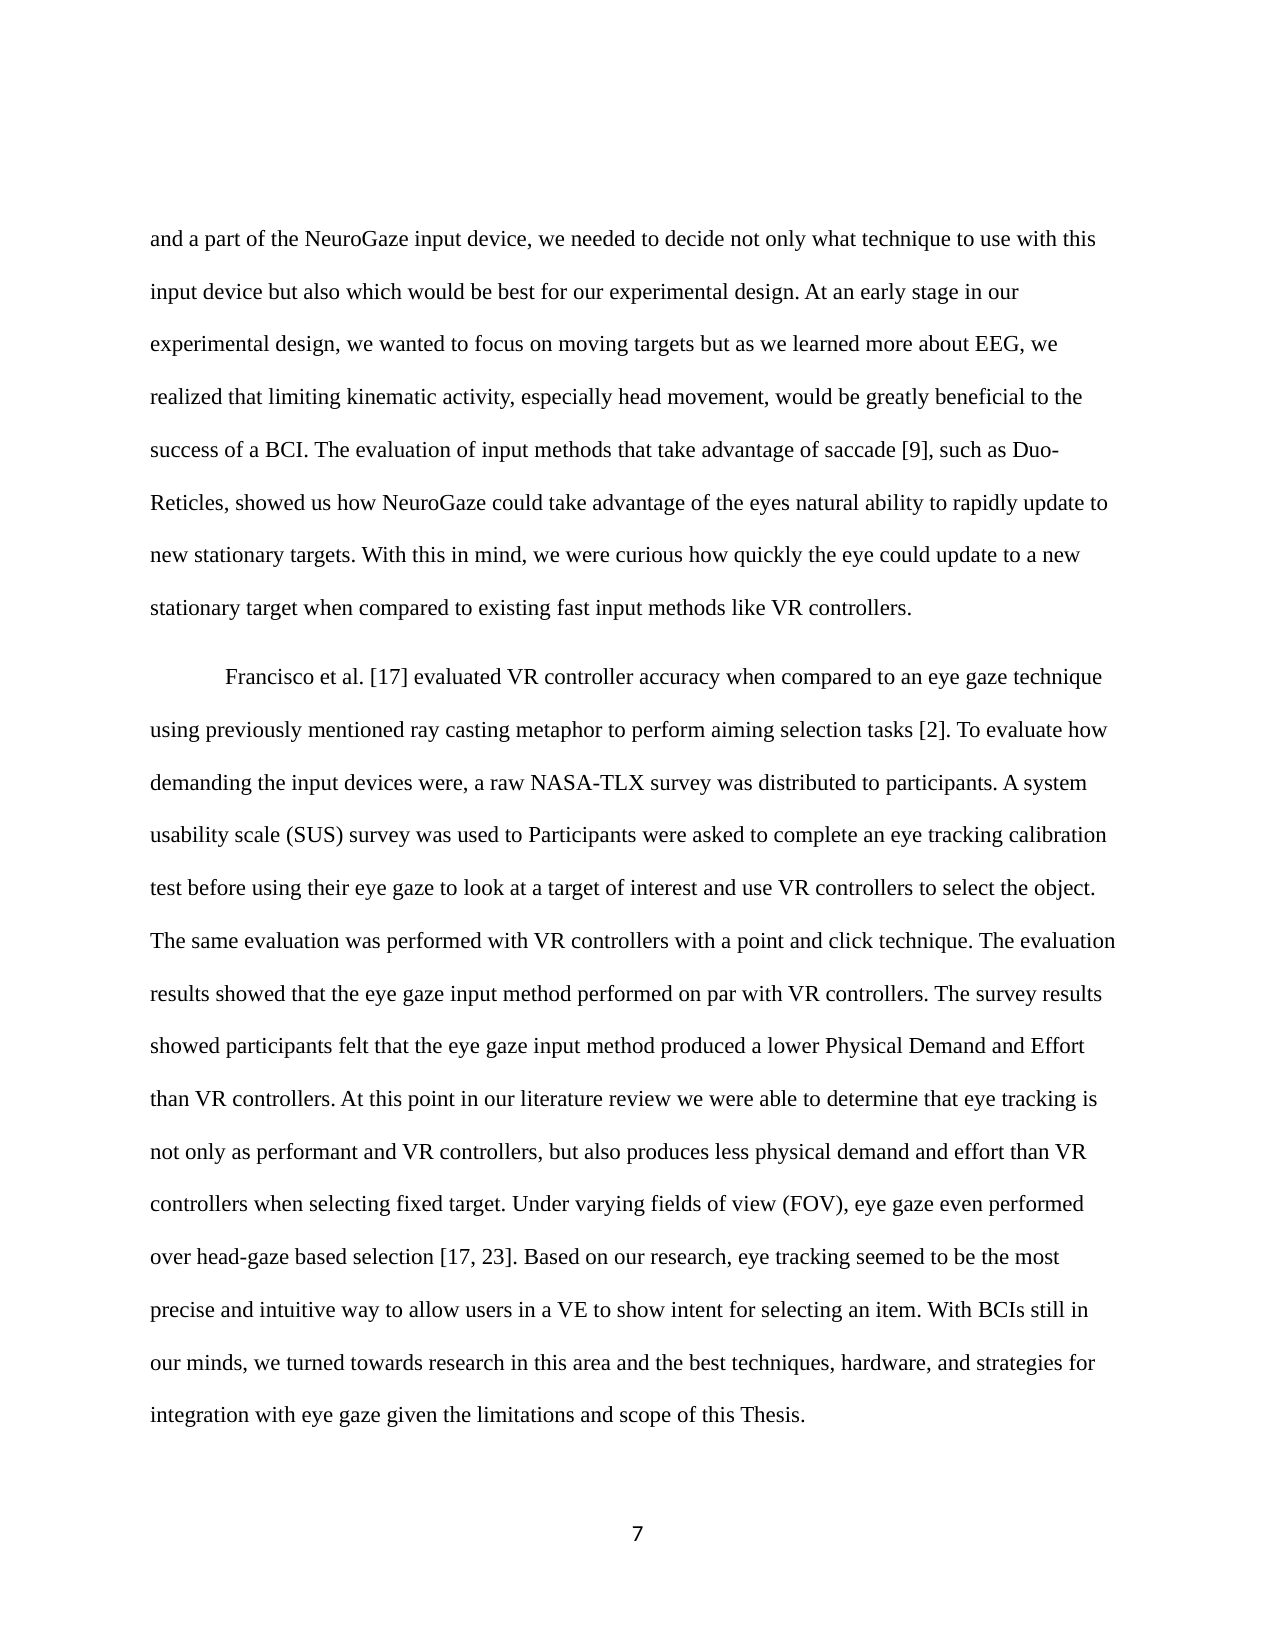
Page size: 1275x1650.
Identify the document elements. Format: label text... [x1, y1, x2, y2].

text Francisco et al. [17] evaluated VR controller accuracy when compared to an eye gaze technique using previously mentioned ray casting metaphor to perform aiming selection tasks [2]. To evaluate how demanding the input devices were, a raw NASA-TLX survey was distributed to participants. A system usability scale (SUS) survey was used to Participants were asked to complete an eye tracking calibration test before using their eye gaze to look at a target of interest and use VR controllers to select the object. The same evaluation was performed with VR controllers with a point and click technique. The evaluation results showed that the eye gaze input method performed on par with VR controllers. The survey results showed participants felt that the eye gaze input method produced a lower Physical Demand and Effort than VR controllers. At this point in our literature review we were able to determine that eye tracking is not only as performant and VR controllers, but also produces less physical demand and effort than VR controllers when selecting fixed target. Under varying fields of view (FOV), eye gaze even performed over head-gaze based selection [17, 23]. Based on our research, eye tracking seemed to be the most precise and intuitive way to allow users in a VE to show intent for selecting an item. With BCIs still in our minds, we turned towards research in this area and the best techniques, hardware, and strategies for integration with eye gaze given the limitations and scope of this Thesis. [150, 663, 1125, 1428]
